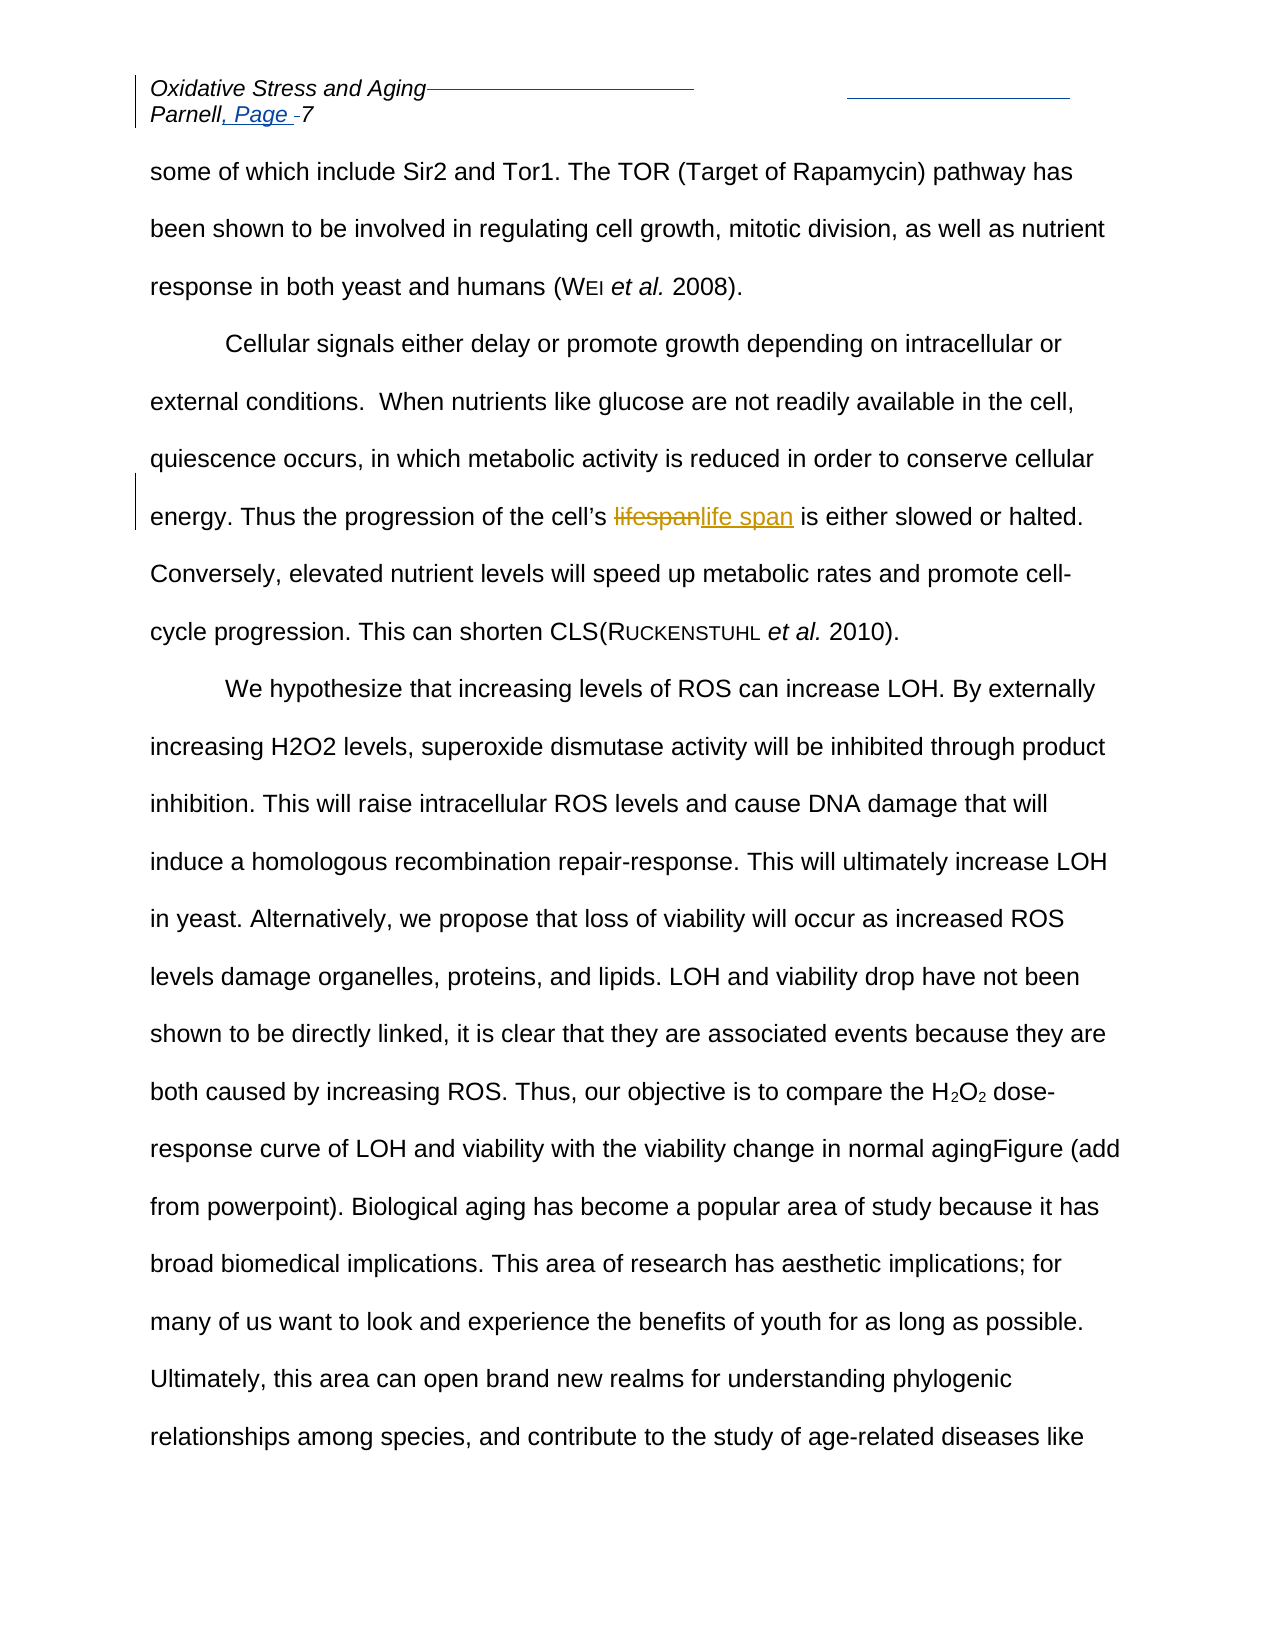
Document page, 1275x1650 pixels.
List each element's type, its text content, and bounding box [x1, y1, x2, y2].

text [150, 674, 1125, 1450]
text Cellular signals either delay or promote growth depending on intracellular or external conditions. When nutrients like glucose are not readily available in the cell, quiescence occurs, in which metabolic activity is reduced in order to conserve cellular energy. Thus the progression of the cell’s is either slowed or halted. Conversely, elevated nutrient levels will speed up metabolic rates and promote cell-cycle progression. This can shorten CLS(Ruckenstuhl et al. 2010). [150, 329, 1125, 645]
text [150, 156, 1125, 300]
